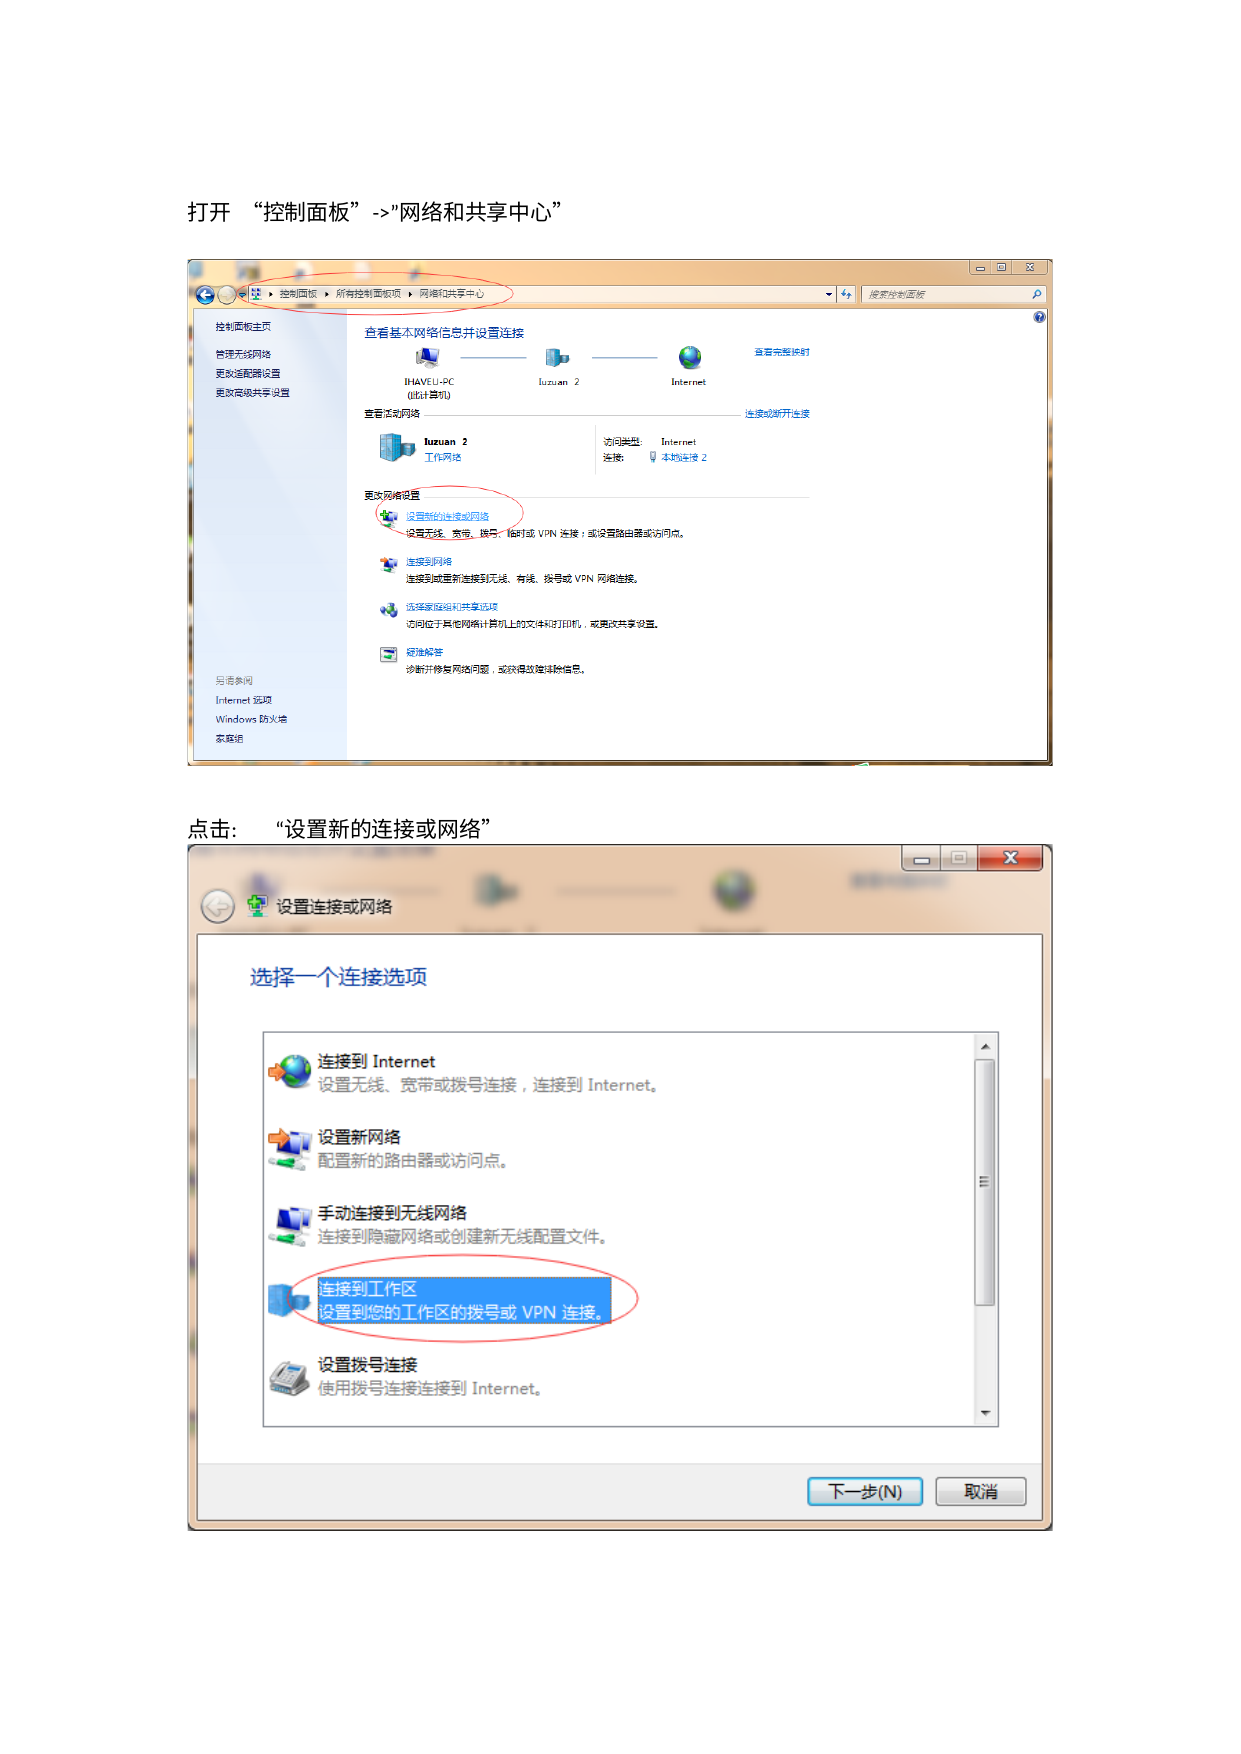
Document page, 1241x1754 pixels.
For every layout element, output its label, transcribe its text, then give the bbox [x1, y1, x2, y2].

picture [187, 259, 1053, 766]
text 打开 “控制面板”->”网络和共享中心” [187, 194, 1053, 227]
text 点击: “设置新的连接或网络” [187, 812, 1053, 844]
picture [187, 844, 1053, 1531]
